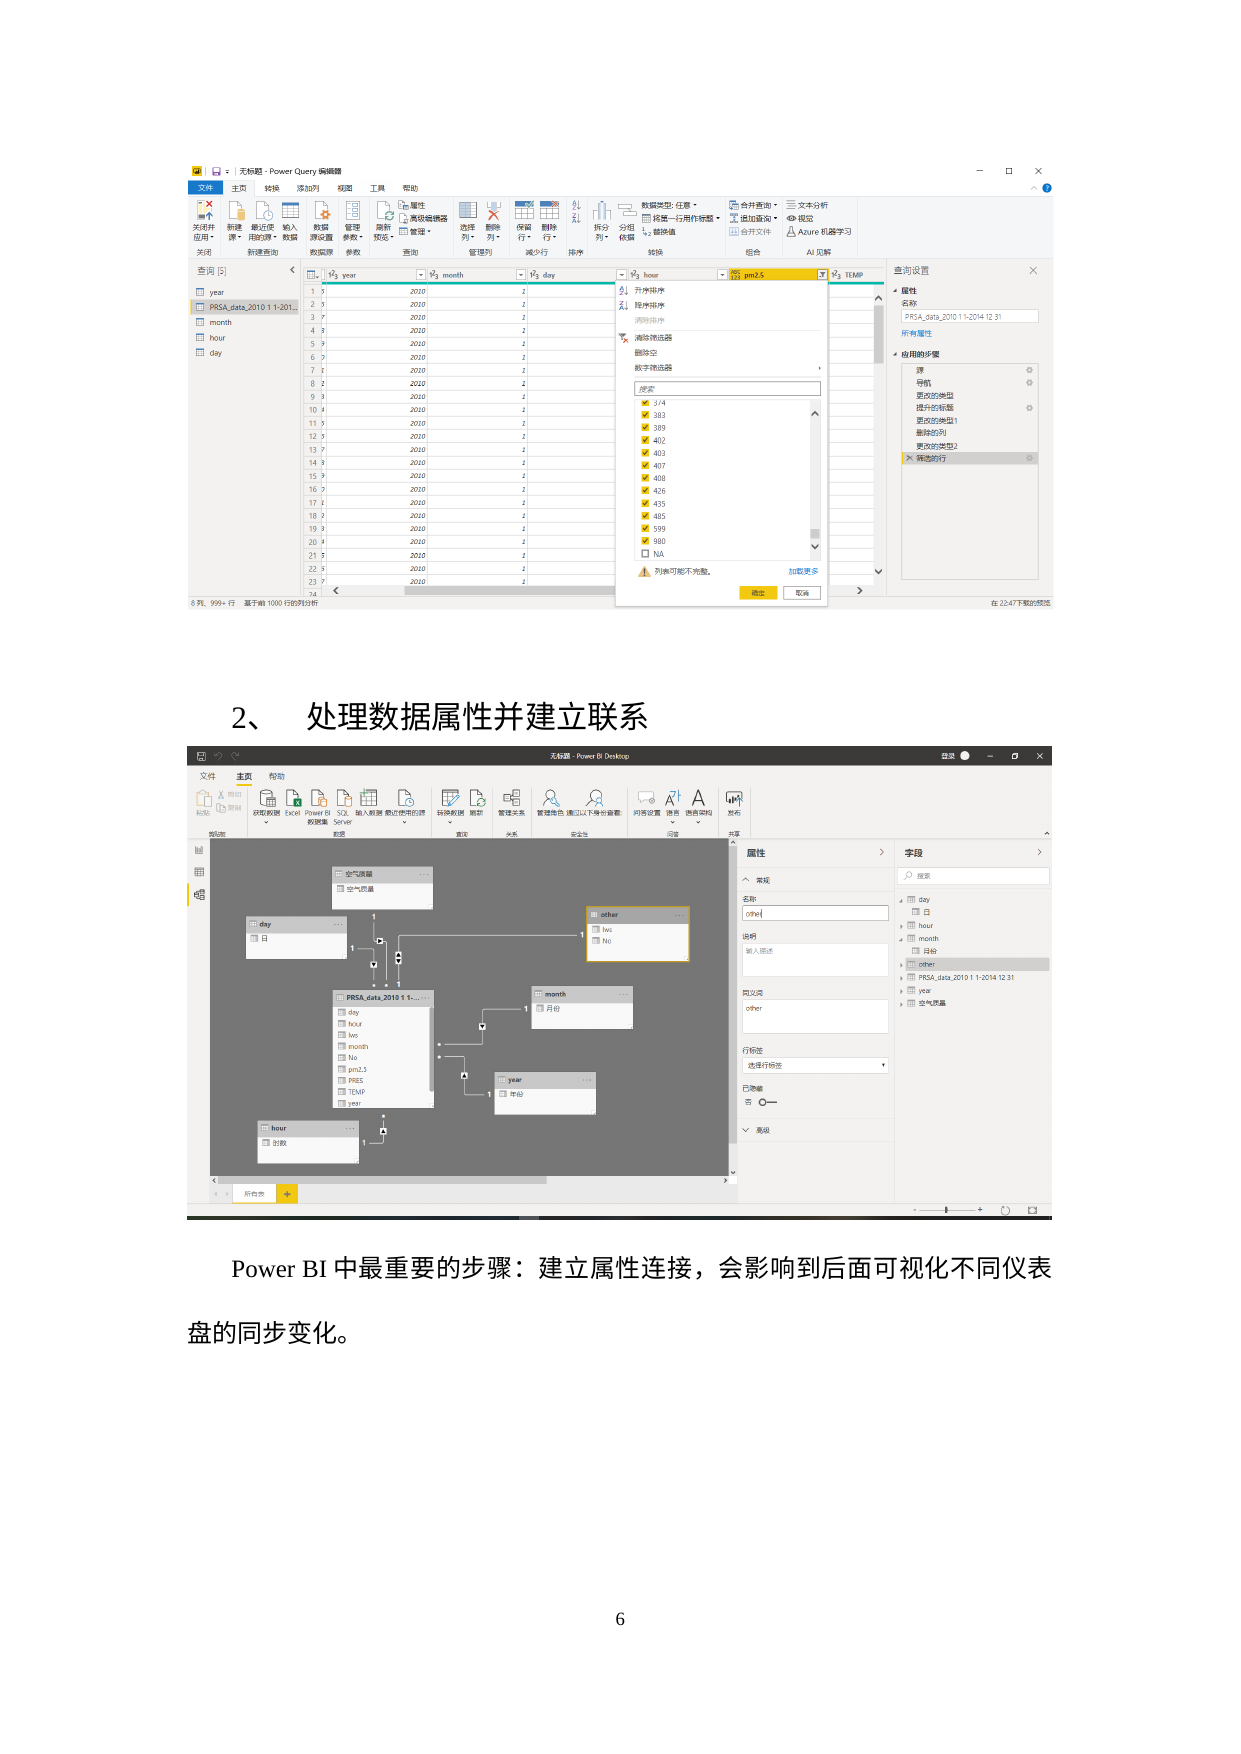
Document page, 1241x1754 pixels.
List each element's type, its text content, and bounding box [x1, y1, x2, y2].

text Power BI中最重要的步骤：建立属性连接，会影响到后面可视化不同仪表盘的同步变化。 [187, 1234, 1053, 1364]
list 处理数据属性并建立联系 [231, 682, 1053, 747]
picture [187, 161, 1054, 610]
picture [187, 746, 1052, 1220]
